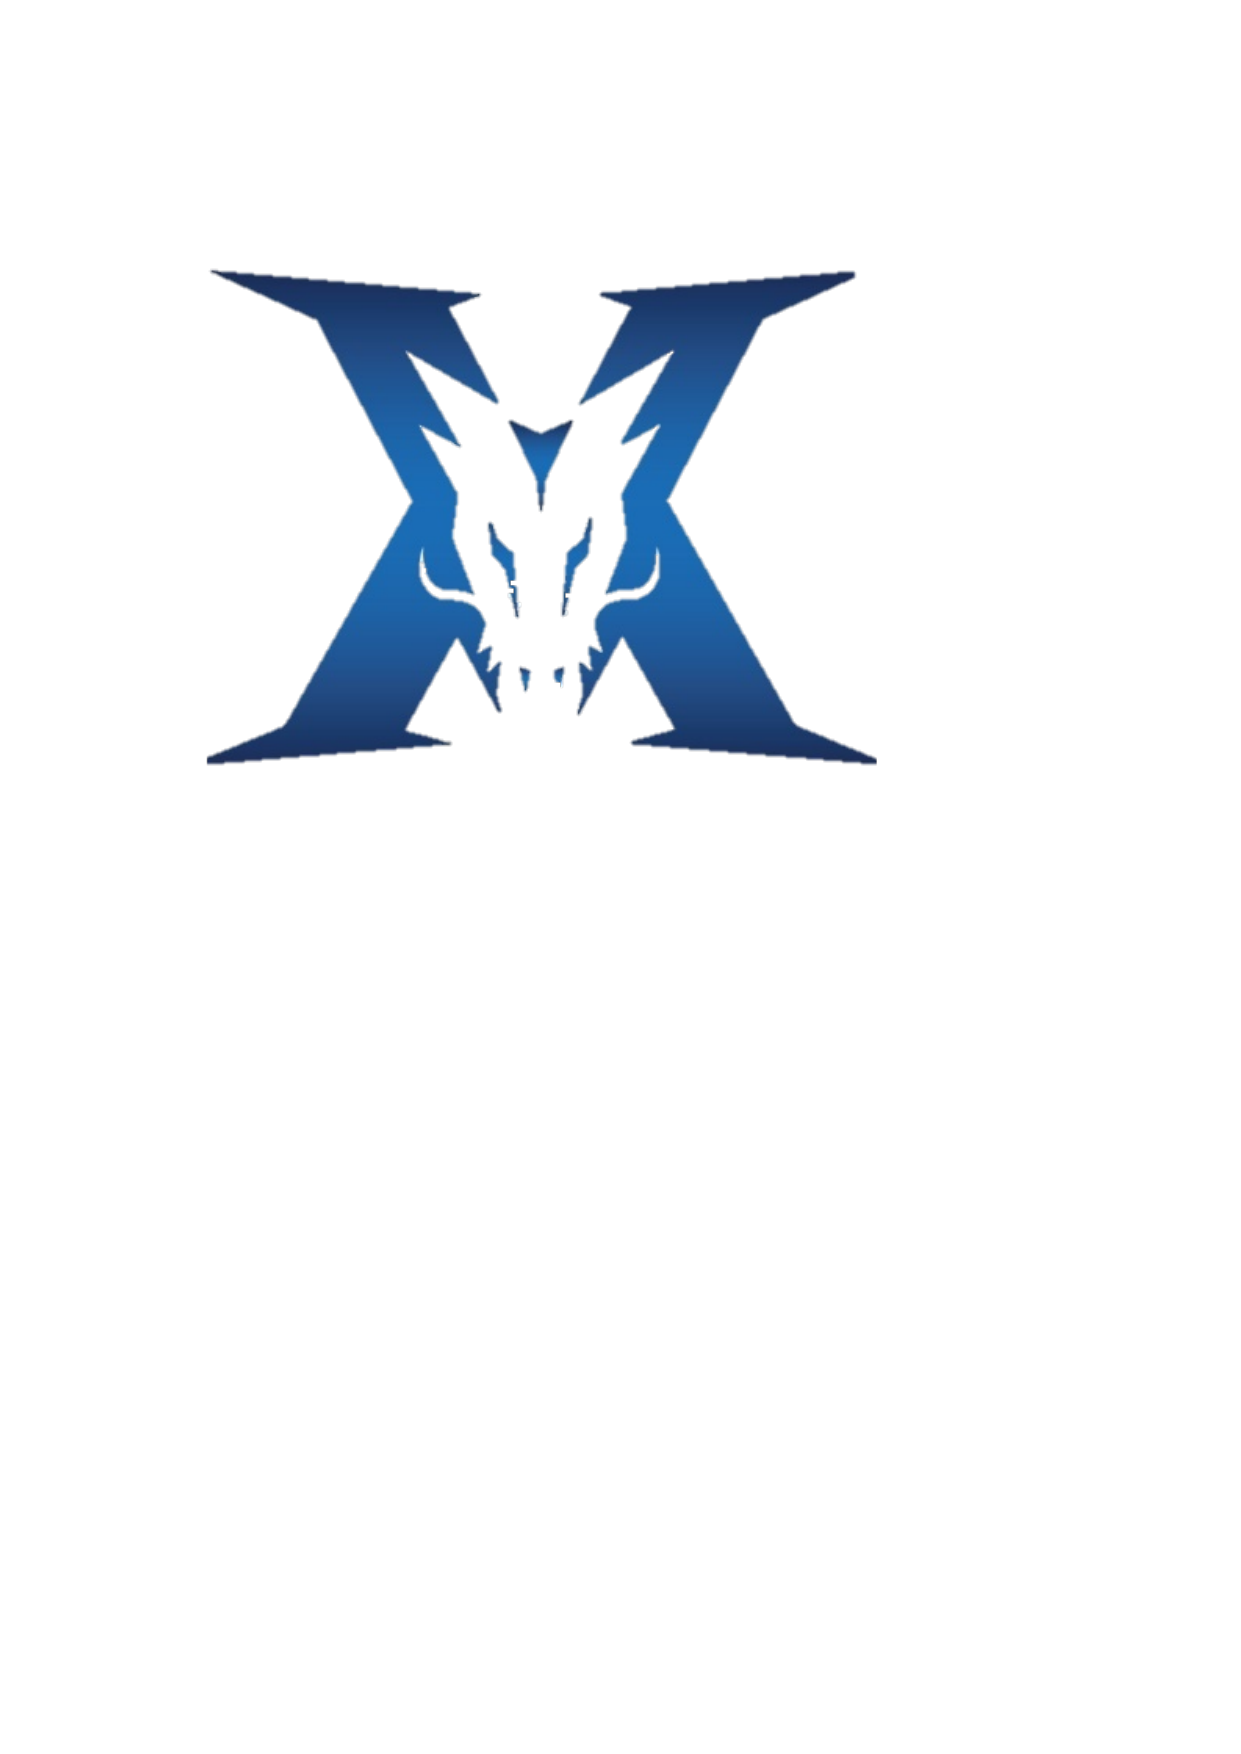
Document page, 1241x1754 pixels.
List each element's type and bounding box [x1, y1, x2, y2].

picture [187, 162, 891, 866]
